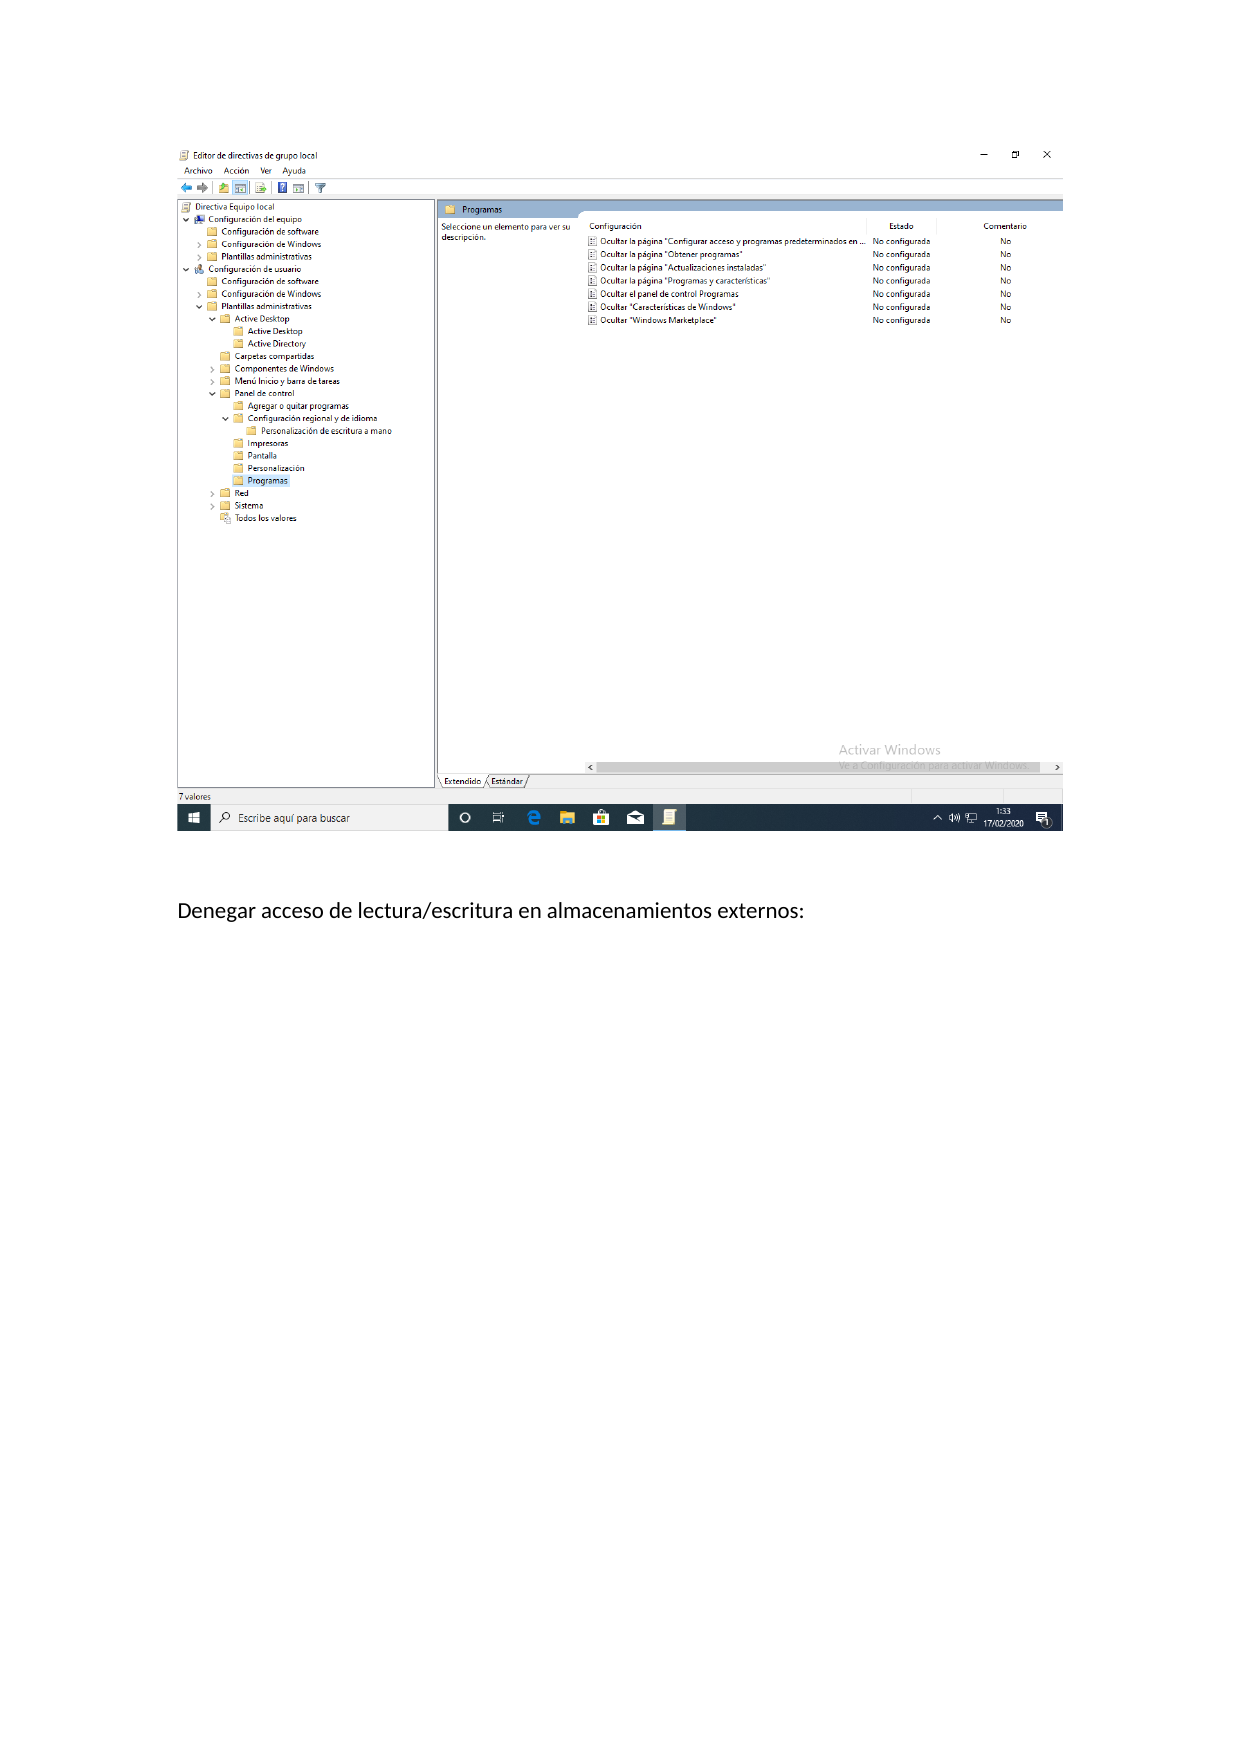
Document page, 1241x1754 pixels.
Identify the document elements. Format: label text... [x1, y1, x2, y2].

text Denegar acceso de lectura/escritura en almacenamientos externos: [177, 897, 1063, 925]
picture [177, 147, 1063, 831]
